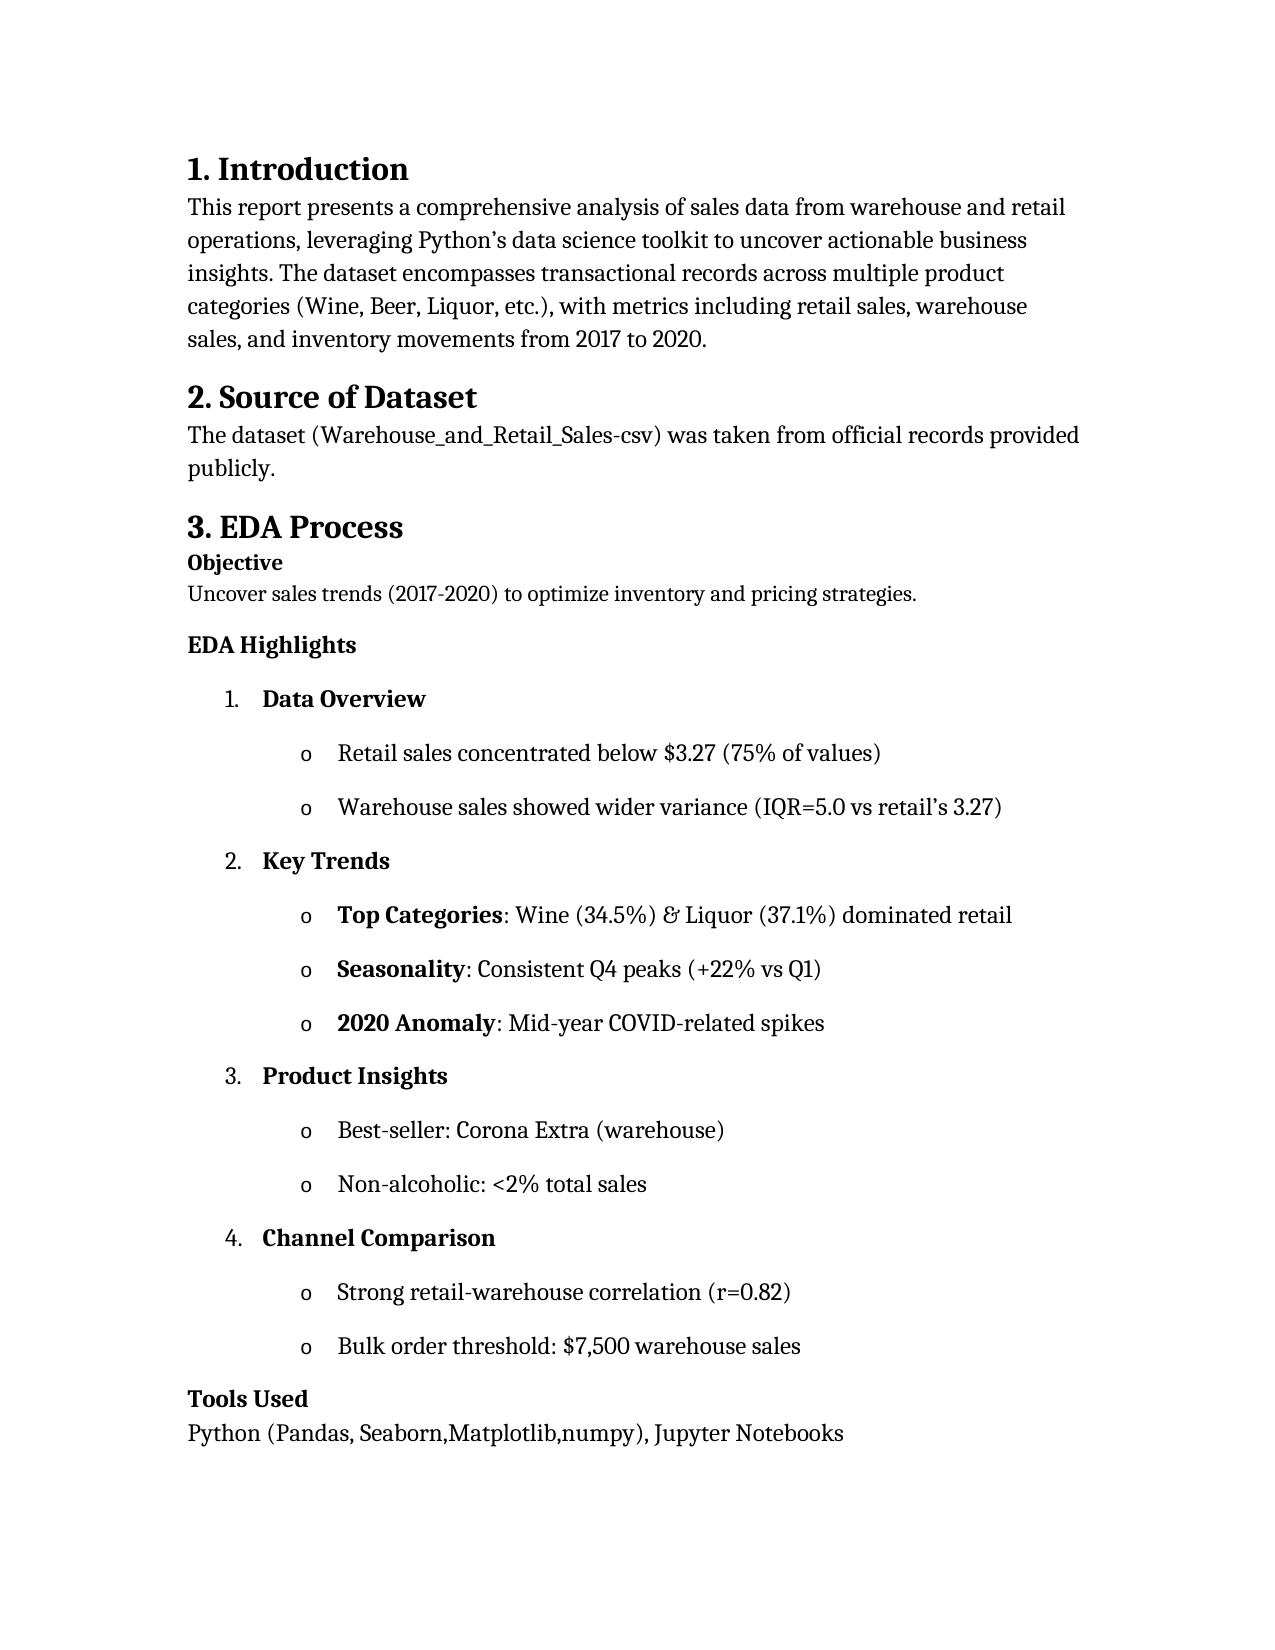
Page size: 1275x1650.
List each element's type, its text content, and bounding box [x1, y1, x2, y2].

list Key Trends [225, 847, 1087, 876]
list 2020 Anomaly: Mid-year COVID-related spikes [300, 1008, 1087, 1037]
list Data Overview [225, 685, 1087, 714]
text 2. Source of Dataset The dataset (Warehouse_and_Retail_Sales-csv) was taken from official records provided publicly. [187, 378, 1087, 483]
list Best-seller: Corona Extra (warehouse) [300, 1116, 1087, 1145]
text EDA Highlights [187, 631, 1087, 660]
text Tools Used Python (Pandas, Seaborn,Matplotlib,numpy), Jupyter Notebooks [187, 1385, 1087, 1447]
list Bulk order threshold: $7,500 warehouse sales [300, 1332, 1087, 1360]
text 3. EDA Process Objective Uncover sales trends (2017-2020) to optimize inventory and pricing strategies. [187, 508, 1087, 607]
text 1. Introduction This report presents a comprehensive analysis of sales data from warehouse and retail operations, leveraging Python’s data science toolkit to uncover actionable business insights. The dataset encompasses transactional records across multiple product categories (Wine, Beer, Liquor, etc.), with metrics including retail sales, warehouse sales, and inventory movements from 2017 to 2020. [187, 150, 1087, 353]
list Product Insights [225, 1062, 1087, 1091]
list Seasonality: Consistent Q4 peaks (+22% vs Q1) [300, 954, 1087, 983]
list Non-alcoholic: <2% total sales [300, 1170, 1087, 1199]
list Retail sales concentrated below $3.27 (75% of values) [300, 739, 1087, 768]
list Strong retail-warehouse correlation (r=0.82) [300, 1278, 1087, 1306]
list Top Categories: Wine (34.5%) & Liquor (37.1%) dominated retail [300, 901, 1087, 929]
list Channel Comparison [225, 1224, 1087, 1253]
list Warehouse sales showed wider variance (IQR=5.0 vs retail’s 3.27) [300, 793, 1087, 822]
